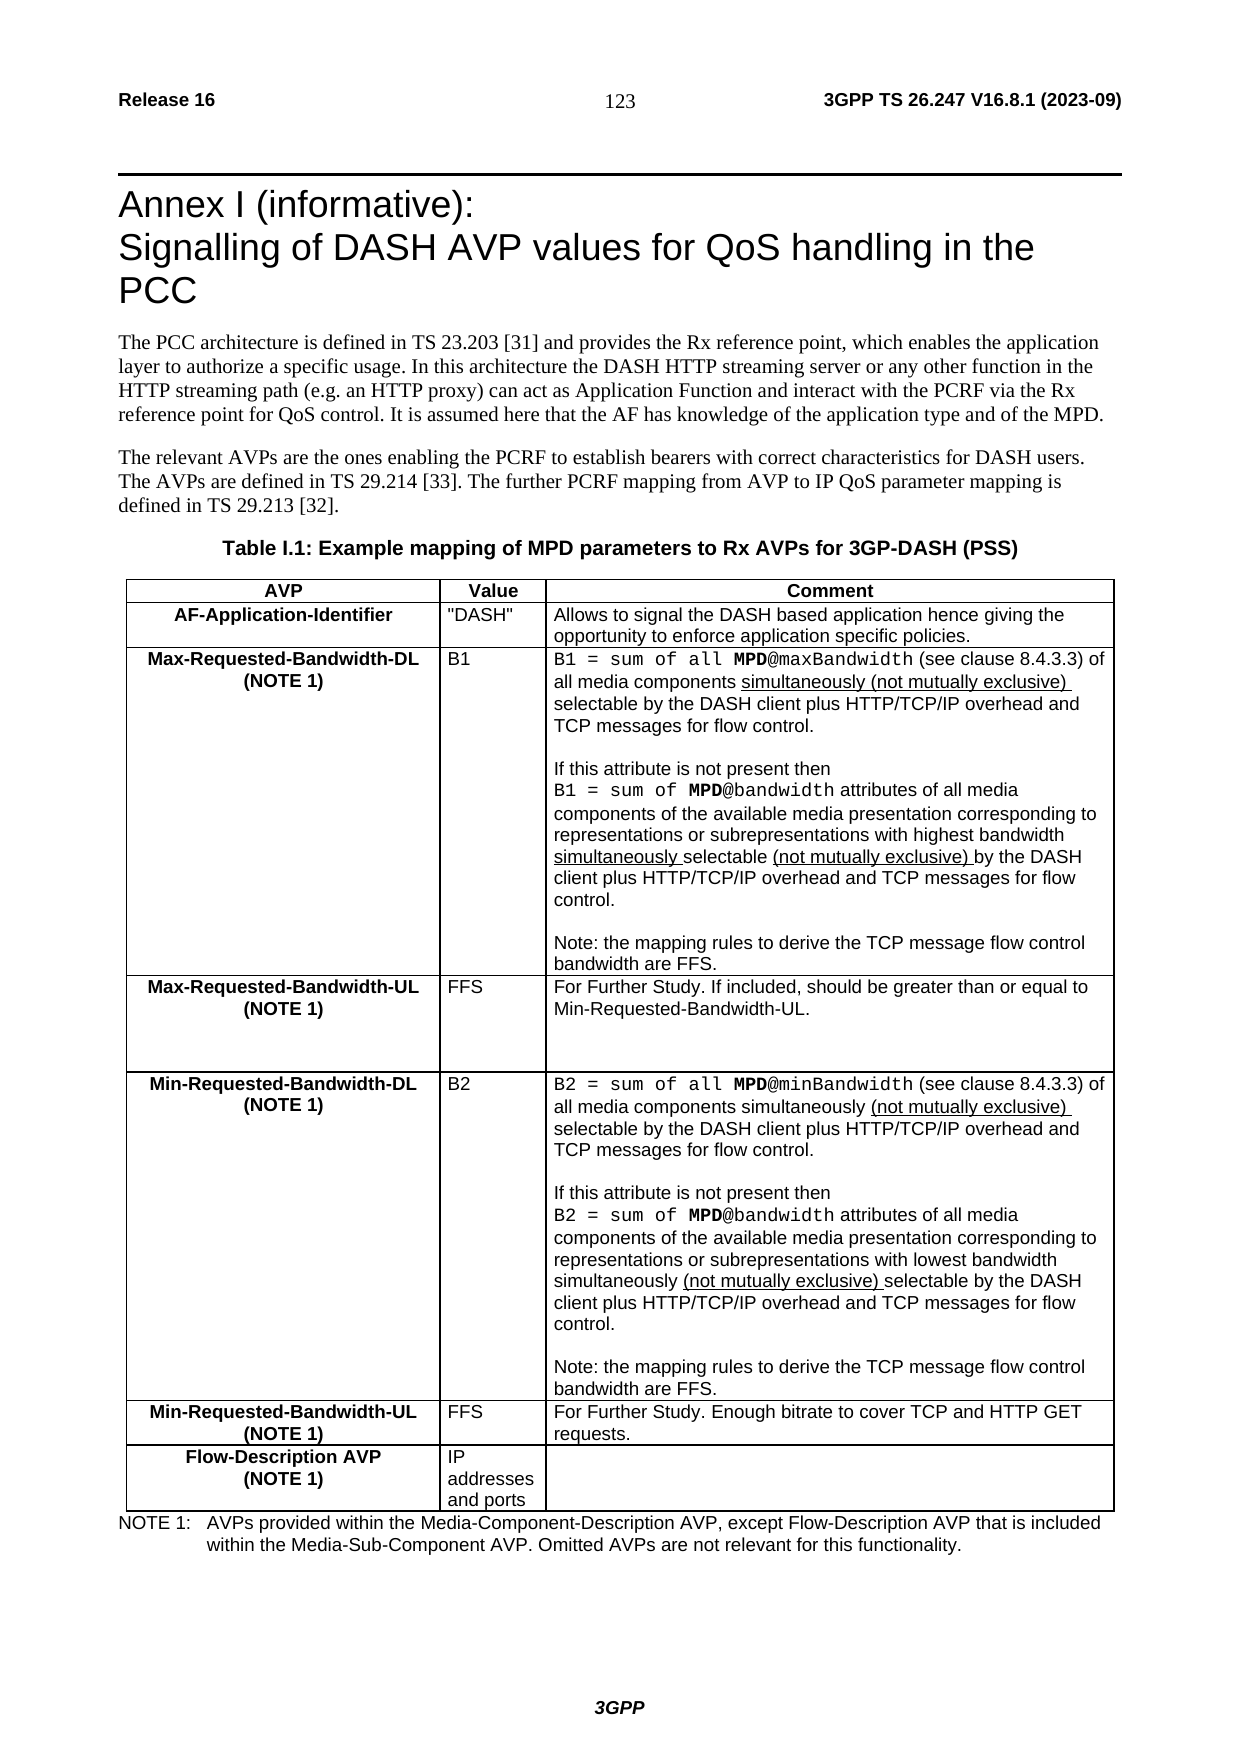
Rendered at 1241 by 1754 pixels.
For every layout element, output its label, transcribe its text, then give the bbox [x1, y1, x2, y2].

text The relevant AVPs are the ones enabling the PCRF to establish bearers with correct characteristics for DASH users. The AVPs are defined in TS 29.214 [33]. The further PCRF mapping from AVP to IP QoS parameter mapping is defined in TS 29.213 [32]. [118, 445, 1122, 517]
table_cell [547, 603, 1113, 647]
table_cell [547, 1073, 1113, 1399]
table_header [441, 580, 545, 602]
text NOTE 1: AVPs provided within the Media-Component-Description AVP, except Flow-Description AVP that is included within the Media-Sub-Component AVP. Omitted AVPs are not relevant for this functionality. [118, 1512, 1122, 1555]
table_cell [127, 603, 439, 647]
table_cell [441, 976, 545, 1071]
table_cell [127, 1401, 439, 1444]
text The PCC architecture is defined in TS 23.203 [31] and provides the Rx reference point, which enables the application layer to authorize a specific usage. In this architecture the DASH HTTP streaming server or any other function in the HTTP streaming path (e.g. an HTTP proxy) can act as Application Function and interact with the PCRF via the Rx reference point for QoS control. It is assumed here that the AF has knowledge of the application type and of the MPD. [118, 330, 1122, 426]
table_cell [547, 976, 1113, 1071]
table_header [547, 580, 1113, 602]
subtitle Annex I (informative): Signalling of DASH AVP values for QoS handling in the PCC [118, 176, 1122, 311]
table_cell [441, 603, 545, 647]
text Table I.1: Example mapping of MPD parameters to Rx AVPs for 3GP-DASH (PSS) [118, 536, 1122, 560]
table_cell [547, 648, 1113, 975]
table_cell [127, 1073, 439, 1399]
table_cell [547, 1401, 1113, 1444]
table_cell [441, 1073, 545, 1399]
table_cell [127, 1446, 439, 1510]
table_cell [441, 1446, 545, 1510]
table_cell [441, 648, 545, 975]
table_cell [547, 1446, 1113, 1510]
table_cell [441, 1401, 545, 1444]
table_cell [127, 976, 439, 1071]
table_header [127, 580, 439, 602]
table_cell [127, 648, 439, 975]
